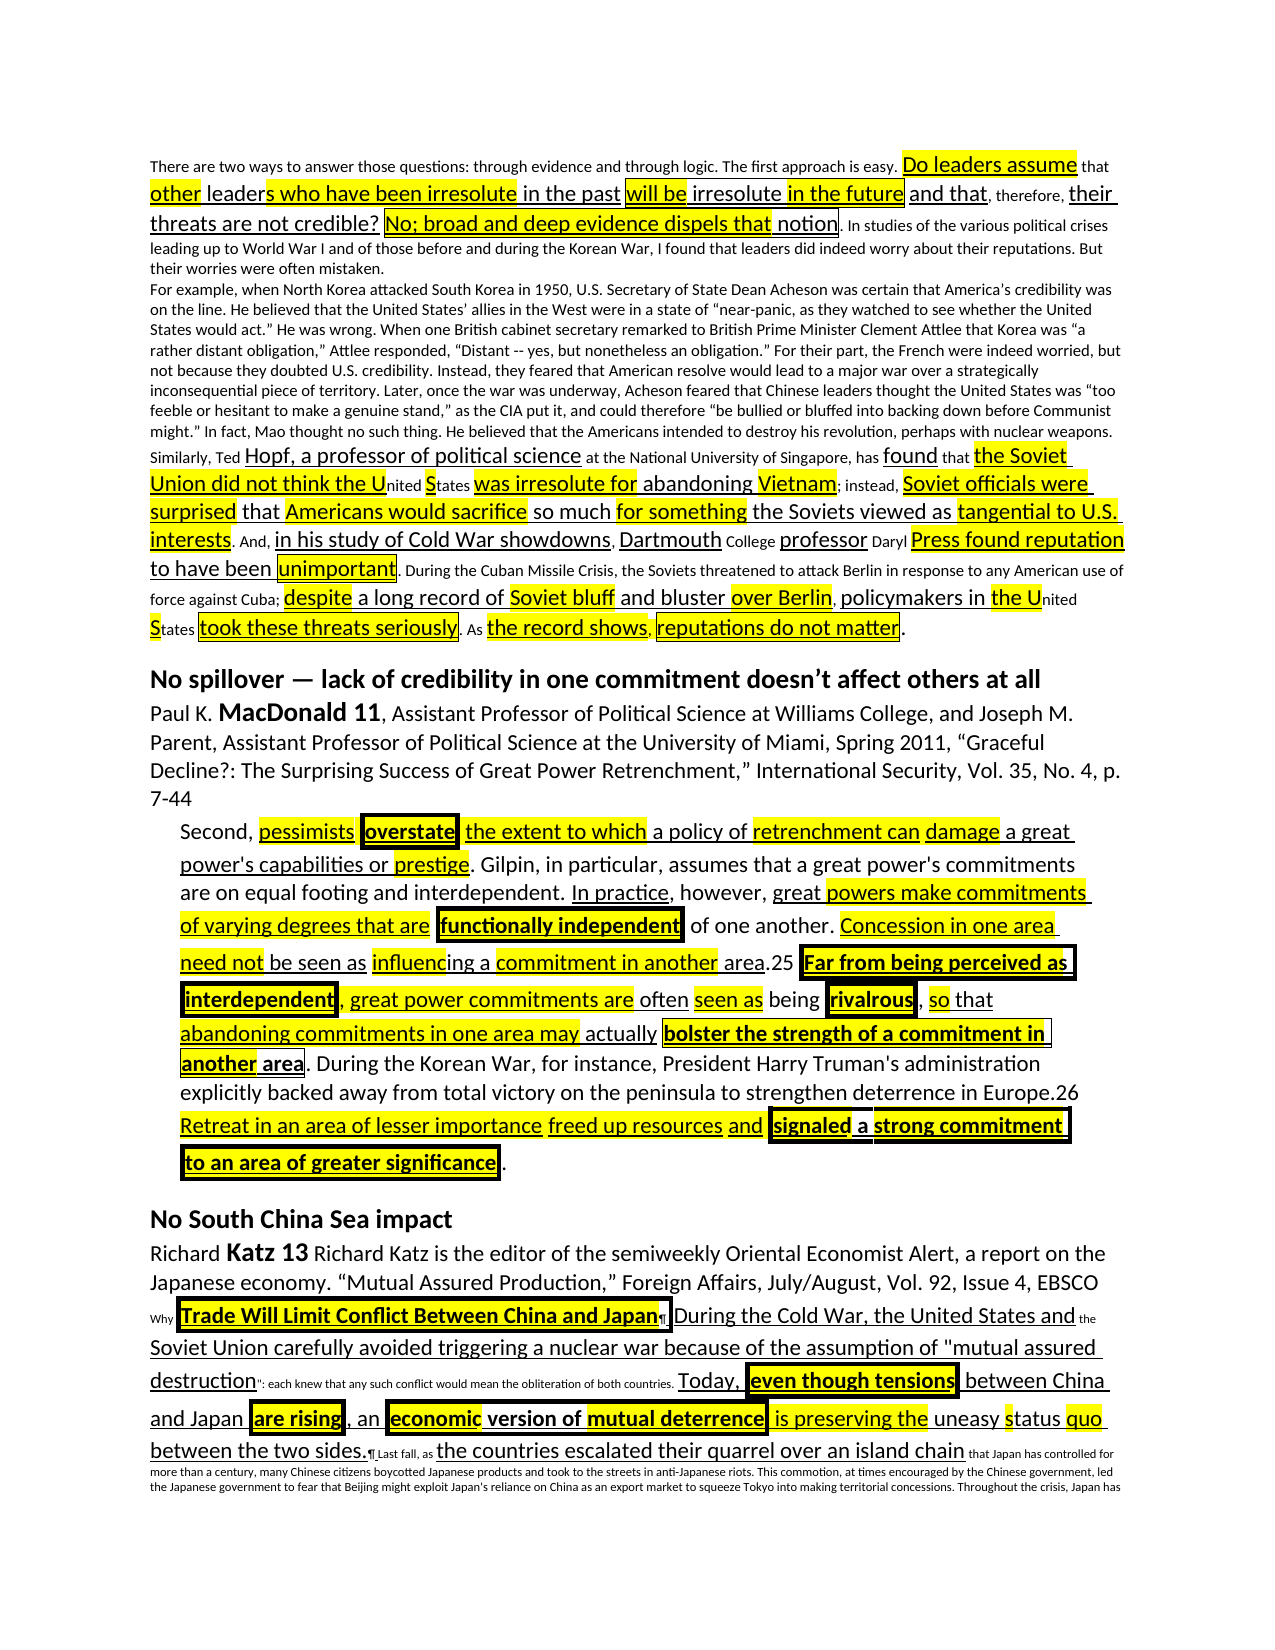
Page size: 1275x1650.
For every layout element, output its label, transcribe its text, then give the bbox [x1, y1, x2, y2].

text There are two ways to answer those questions: through evidence and through logic. The first approach is easy. Do leaders assume that other leaders who have been irresolute in the past will be irresolute in the future and that, therefore, their threats are not credible? No; broad and deep evidence dispels that notion. In studies of the various political crises leading up to World War I and of those before and during the Korean War, I found that leaders did indeed worry about their reputations. But their worries were often mistaken. [150, 150, 1125, 279]
text Similarly, Ted Hopf, a professor of political science at the National University of Singapore, has found that the Soviet Union did not think the United States was irresolute for abandoning Vietnam; instead, Soviet officials were surprised that Americans would sacrifice so much for something the Soviets viewed as tangential to U.S. interests. And, in his study of Cold War showdowns, Dartmouth College professor Daryl Press found reputation to have been unimportant. During the Cuban Missile Crisis, the Soviets threatened to attack Berlin in response to any American use of force against Cuba; despite a long record of Soviet bluff and bluster over Berlin, policymakers in the United States took these threats seriously. As the record shows, reputations do not matter. [150, 441, 1125, 549]
text Second, pessimists overstate the extent to which a policy of retrenchment can damage a great power's capabilities or prestige. Gilpin, in particular, assumes that a great power's commitments are on equal footing and interdependent. In practice, however, great powers make commitments of varying degrees that are functionally independent of one another. Concession in one area need not be seen as influencing a commitment in another area.25 Far from being perceived as interdependent, great power commitments are often seen as being rivalrous, so that abandoning commitments in one area may actually bolster the strength of a commitment in another area. During the Korean War, for instance, President Harry Truman's administration explicitly backed away from total victory on the peninsula to strengthen deterrence in Europe.26 Retreat in an area of lesser importance freed up resources and signaled a strong commitment to an area of greater significance. [180, 813, 1095, 1181]
subtitle No South China Sea impact [150, 1202, 1125, 1235]
text Paul K. MacDonald 11, Assistant Professor of Political Science at Williams College, and Joseph M. Parent, Assistant Professor of Political Science at the University of Miami, Spring 2011, “Graceful Decline?: The Surprising Success of Great Power Retrenchment,” International Security, Vol. 35, No. 4, p. 7-44 [150, 696, 1125, 813]
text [150, 1296, 1125, 1495]
subtitle No spillover — lack of credibility in one commitment doesn’t affect others at all [150, 662, 1125, 696]
text Richard Katz 13 Richard Katz is the editor of the semiweekly Oriental Economist Alert, a report on the Japanese economy. “Mutual Assured Production,” Foreign Affairs, July/August, Vol. 92, Issue 4, EBSCO [150, 1235, 1125, 1296]
text For example, when North Korea attacked South Korea in 1950, U.S. Secretary of State Dean Acheson was certain that America’s credibility was on the line. He believed that the United States’ allies in the West were in a state of “near-panic, as they watched to see whether the United States would act.” He was wrong. When one British cabinet secretary remarked to British Prime Minister Clement Attlee that Korea was “a rather distant obligation,” Attlee responded, “Distant -- yes, but nonetheless an obligation.” For their part, the French were indeed worried, but not because they doubted U.S. credibility. Instead, they feared that American resolve would lead to a major war over a strategically inconsequential piece of territory. Later, once the war was underway, Acheson feared that Chinese leaders thought the United States was “too feeble or hesitant to make a genuine stand,” as the CIA put it, and could therefore “be bullied or bluffed into backing down before Communist might.” In fact, Mao thought no such thing. He believed that the Americans intended to destroy his revolution, perhaps with nuclear weapons. [150, 279, 1125, 441]
text Similarly, Ted Hopf, a professor of political science at the National University of Singapore, has found that the Soviet Union did not think the United States was irresolute for abandoning Vietnam; instead, Soviet officials were surprised that Americans would sacrifice so much for something the Soviets viewed as tangential to U.S. interests. And, in his study of Cold War showdowns, Dartmouth College professor Daryl Press found reputation to have been unimportant. During the Cuban Missile Crisis, the Soviets threatened to attack Berlin in response to any American use of force against Cuba; despite a long record of Soviet bluff and bluster over Berlin, policymakers in the United States took these threats seriously. As the record shows, reputations do not matter. [150, 523, 1125, 642]
